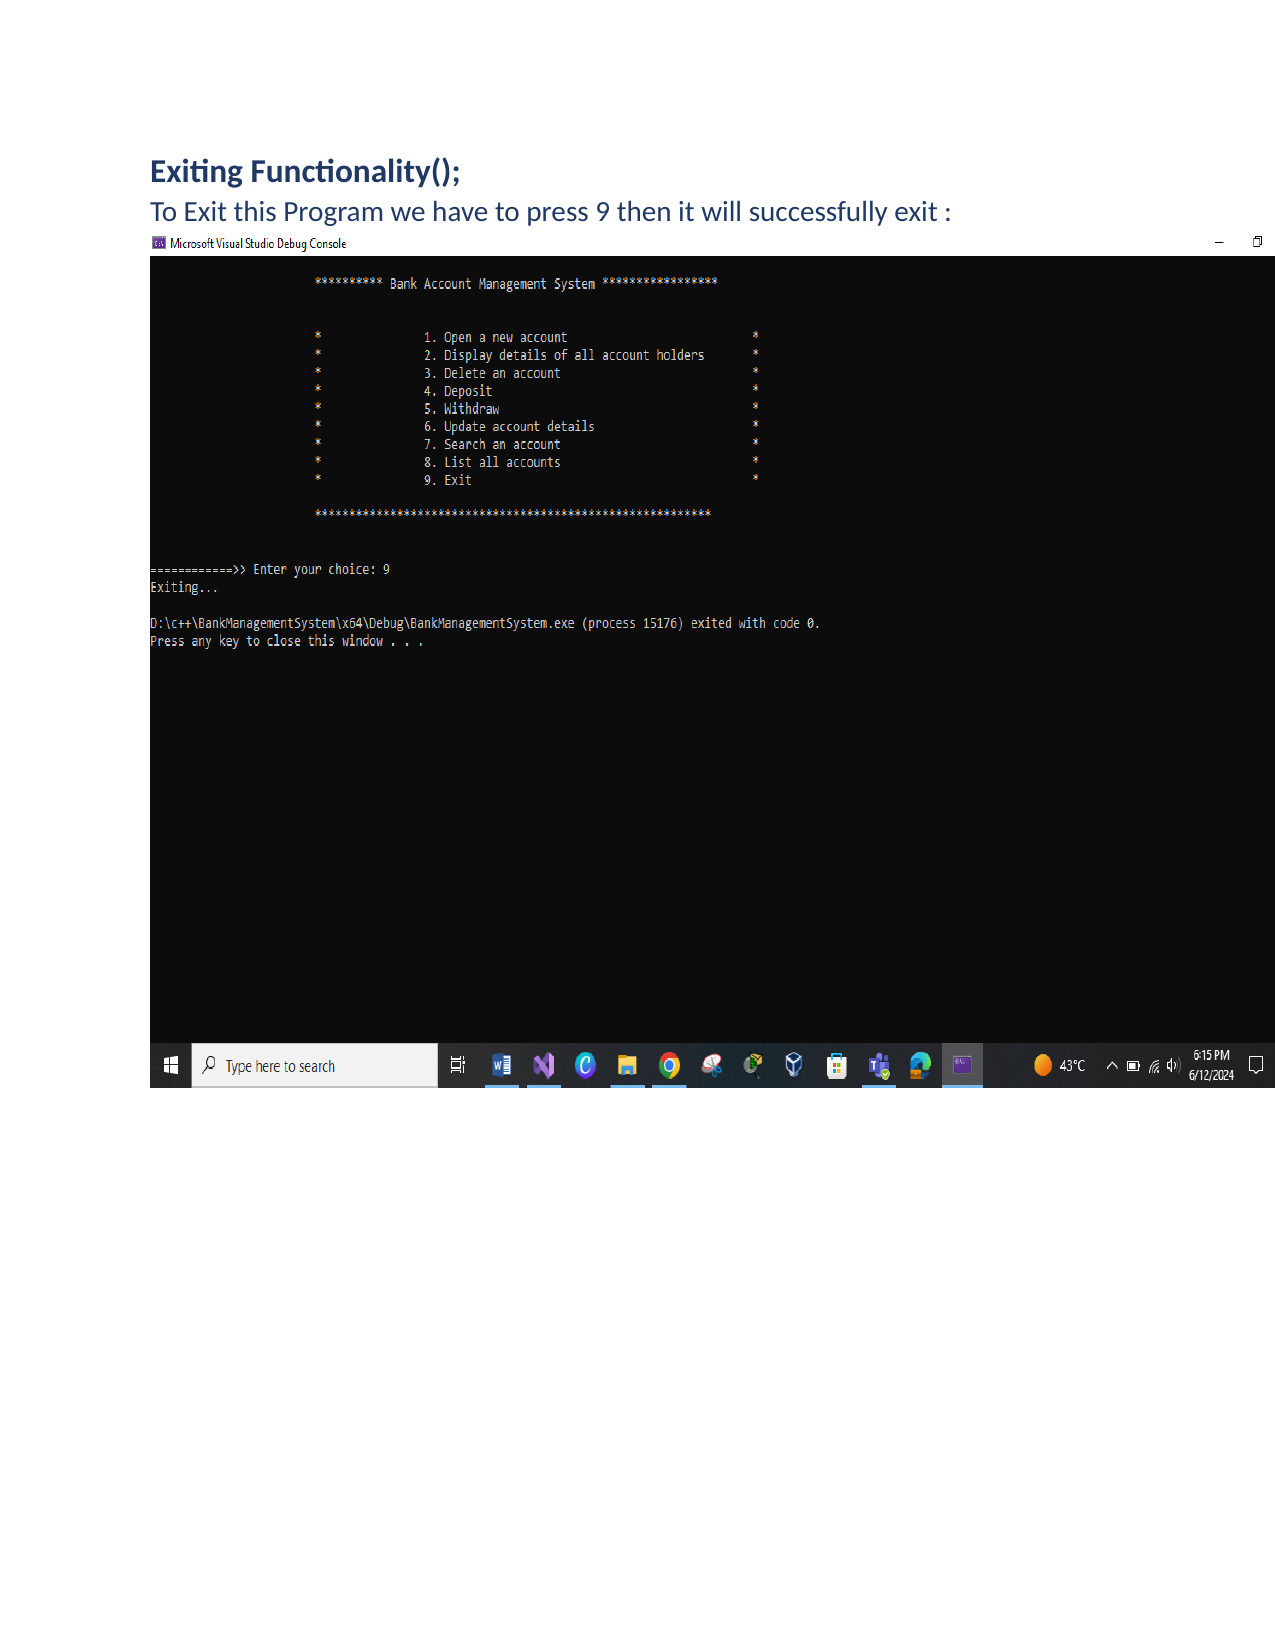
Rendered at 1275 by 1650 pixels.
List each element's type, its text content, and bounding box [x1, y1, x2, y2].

picture [150, 231, 1275, 1088]
text Exiting Functionality(); To Exit this Program we have to press 9 then it will successfully exit : [150, 150, 1125, 231]
